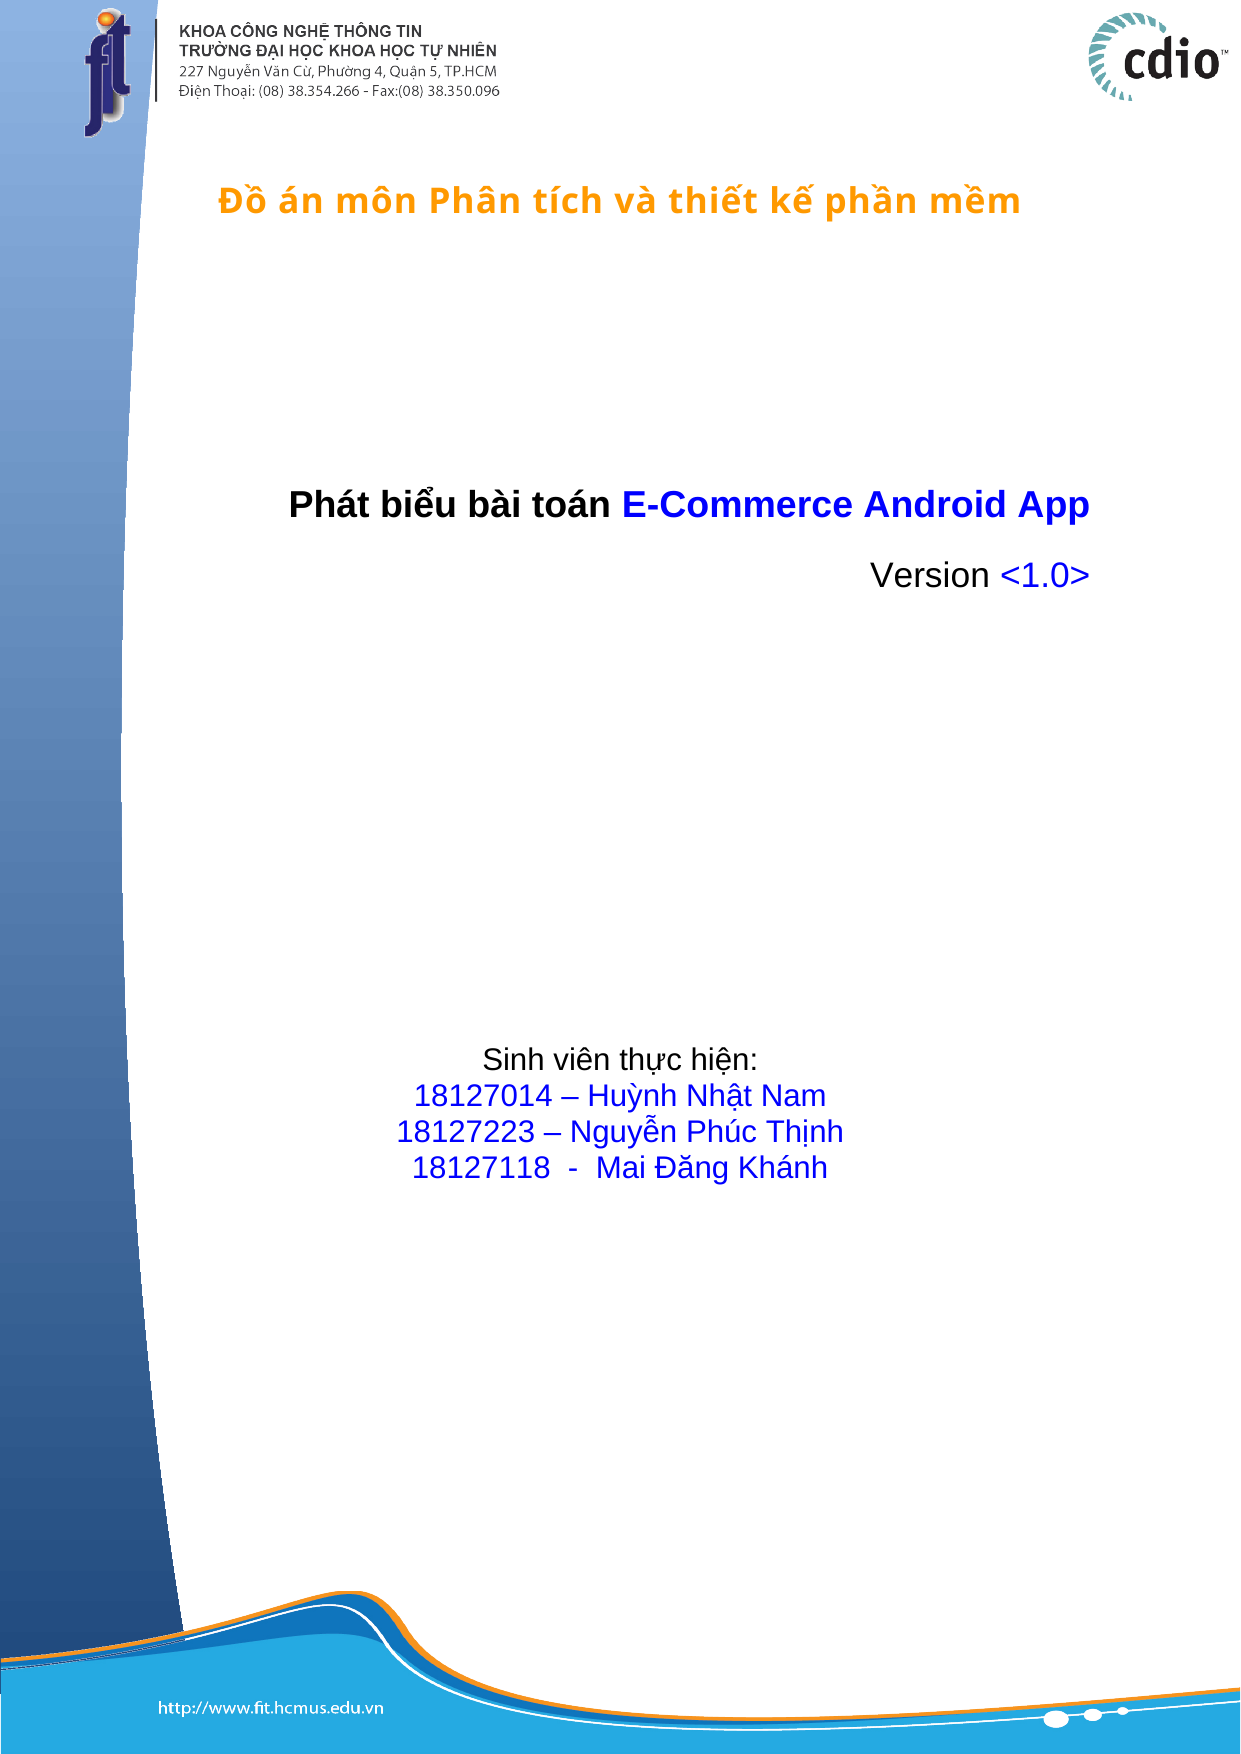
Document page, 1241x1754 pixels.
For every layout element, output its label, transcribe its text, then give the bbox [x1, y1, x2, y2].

text 18127118 - Mai Đăng Khánh [150, 1149, 1090, 1184]
text 18127014 – Huỳnh Nhật Nam [150, 1077, 1090, 1113]
text Version <1.0> [150, 554, 1090, 595]
title Phát biểu bài toán E-Commerce Android App [150, 483, 1090, 526]
text Sinh viên thực hiện: [150, 1041, 1090, 1077]
text 18127223 – Nguyễn Phúc Thịnh [150, 1113, 1090, 1149]
picture [61, 1, 1241, 161]
picture [0, 1591, 1241, 1754]
